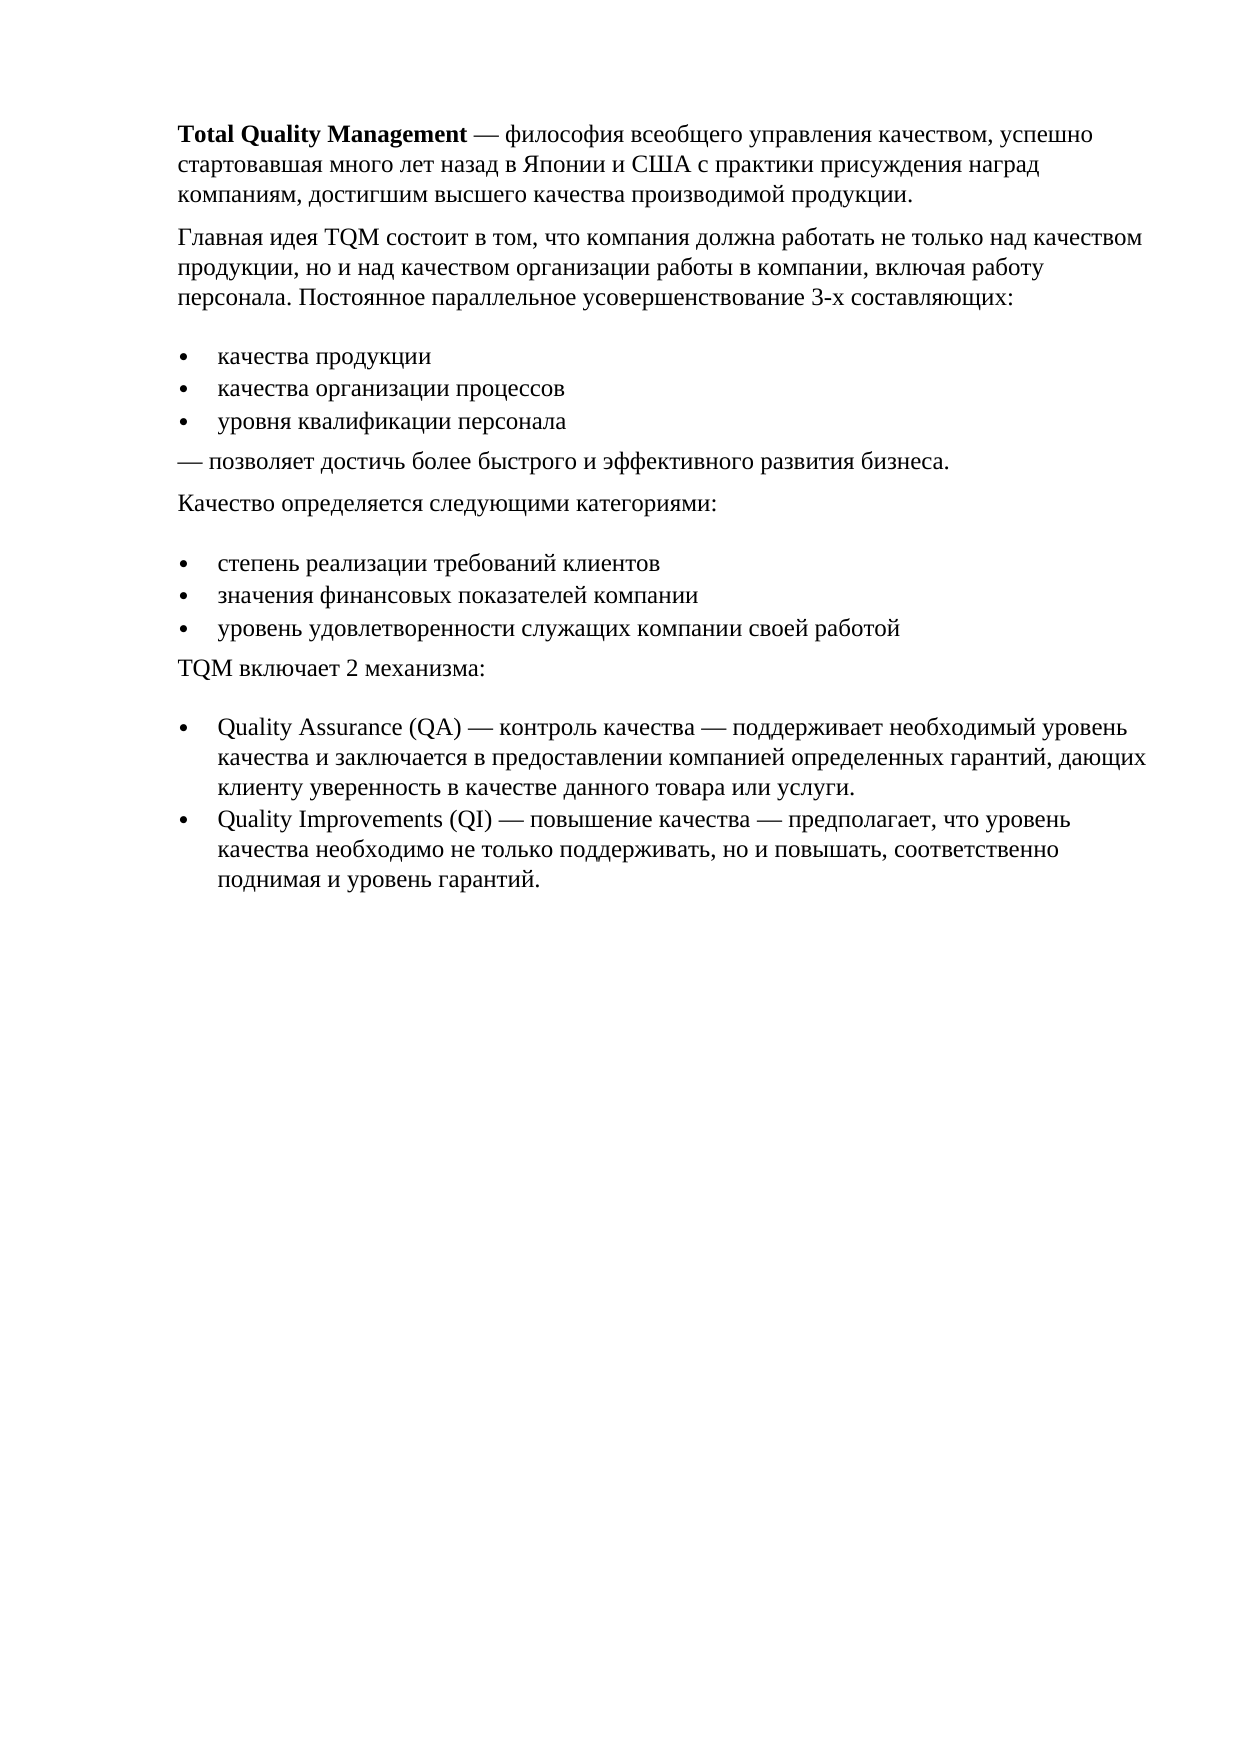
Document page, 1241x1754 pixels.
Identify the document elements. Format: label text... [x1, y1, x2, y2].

text — позволяет достичь более быстрого и эффективного развития бизнеса. [177, 445, 1152, 475]
text Качество определяется следующими категориями: [177, 487, 1152, 517]
text Total Quality Management — философия всеобщего управления качеством, успешно стартовавшая много лет назад в Японии и США с практики присуждения наград компаниям, достигшим высшего качества производимой продукции. [177, 118, 1152, 208]
list степень реализации требований клиентов [180, 546, 1152, 576]
list качества организации процессов [180, 372, 1152, 402]
list Quality Assurance (QA) — контроль качества — поддерживает необходимый уровень качества и заключается в предоставлении компанией определенных гарантий, дающих клиенту уверенность в качестве данного товара или услуги. [180, 711, 1152, 801]
list значения финансовых показателей компании [180, 579, 1152, 609]
list качества продукции [180, 340, 1152, 370]
list Quality Improvements (QI) — повышение качества — предполагает, что уровень качества необходимо не только поддерживать, но и повышать, соответственно поднимая и уровень гарантий. [180, 803, 1152, 893]
text TQM включает 2 механизма: [177, 651, 1152, 681]
list уровень удовлетворенности служащих компании своей работой [180, 611, 1152, 641]
list уровня квалификации персонала [180, 405, 1152, 435]
text Главная идея TQM состоит в том, что компания должна работать не только над качеством продукции, но и над качеством организации работы в компании, включая работу персонала. Постоянное параллельное усовершенствование 3-х составляющих: [177, 221, 1152, 311]
